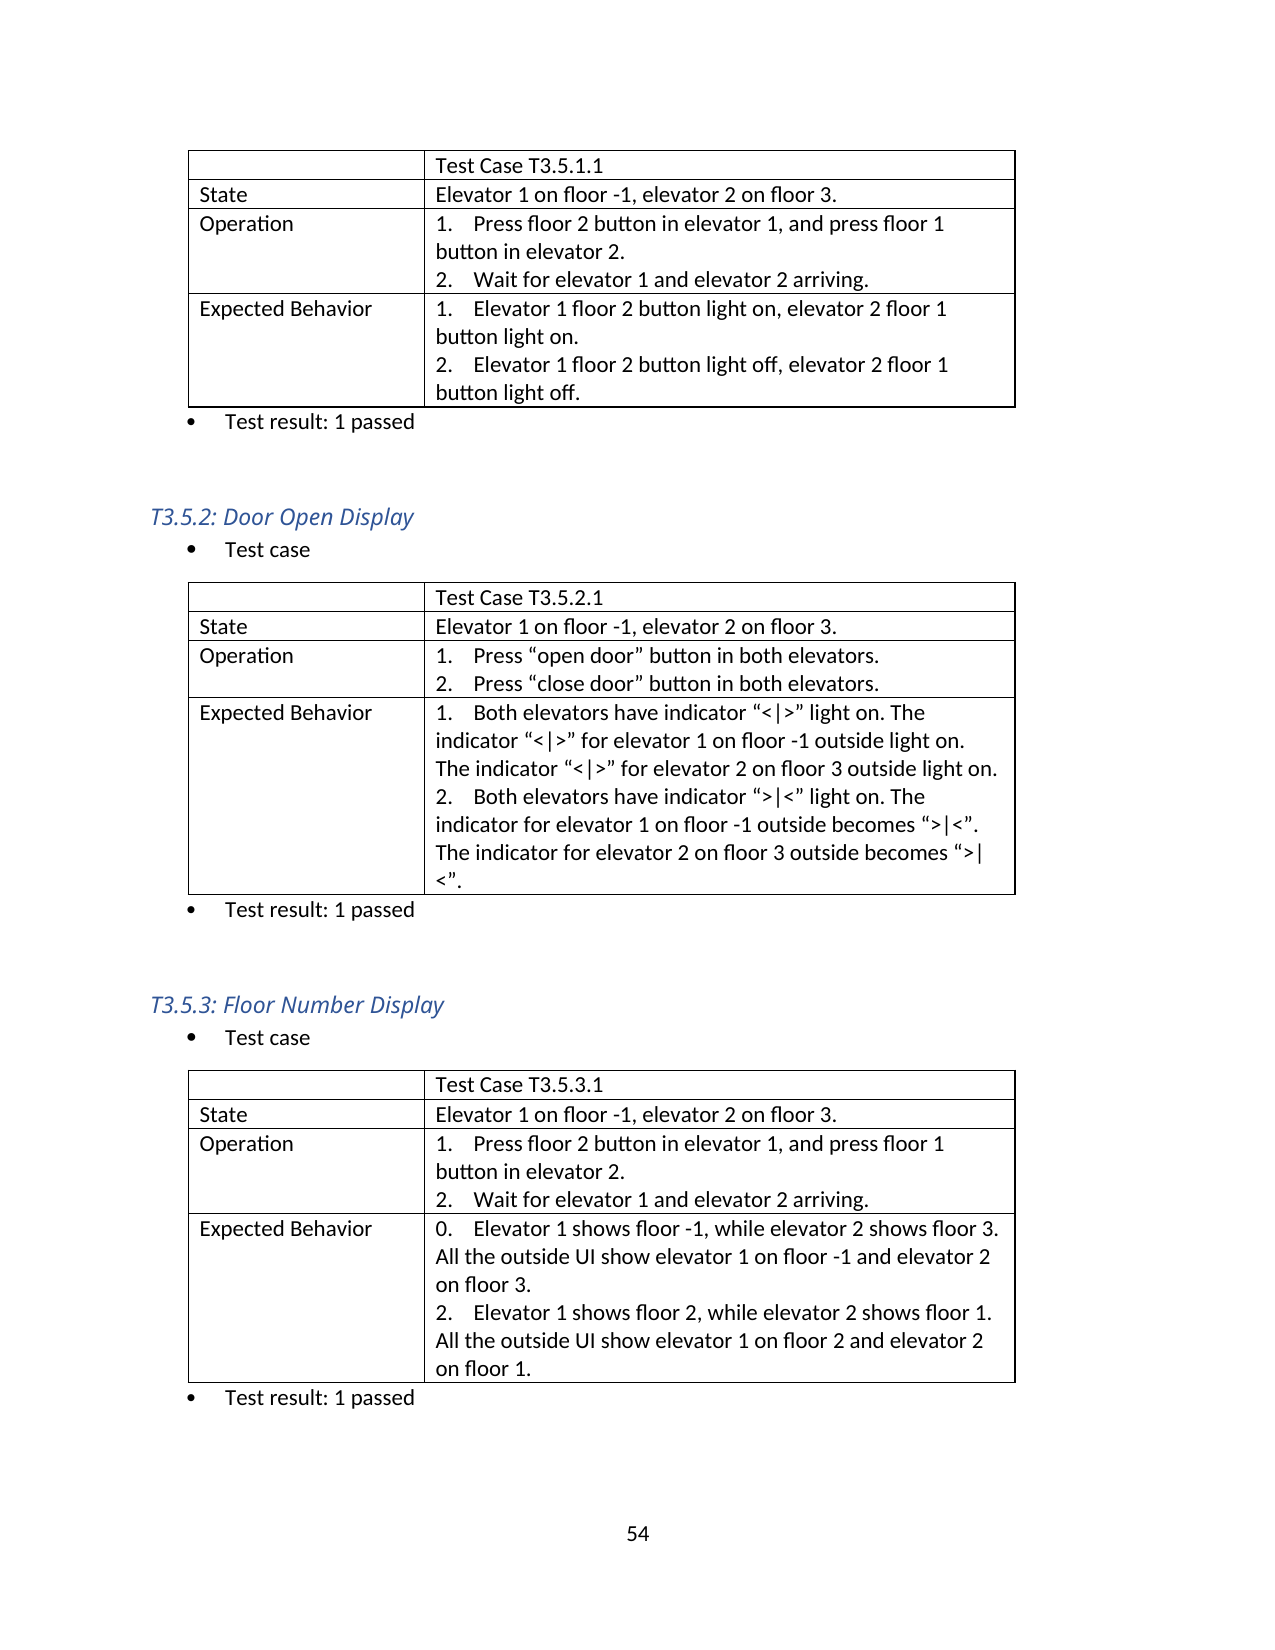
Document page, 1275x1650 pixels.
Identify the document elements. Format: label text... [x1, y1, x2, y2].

table_cell 1. Press floor 2 button in elevator 1, and press floor 1 button in elevator 2. 2. Wait for elevator 1 and elevator 2 arriving. [425, 209, 1014, 293]
table_cell State [189, 180, 424, 208]
table_cell Elevator 1 on floor -1, elevator 2 on floor 3. [425, 612, 1014, 640]
list Test result: 1 passed [187, 1383, 1125, 1411]
table_header [189, 151, 424, 179]
table_cell Elevator 1 on floor -1, elevator 2 on floor 3. [425, 1100, 1014, 1128]
table_cell 1. Press floor 2 button in elevator 1, and press floor 1 button in elevator 2. 2. Wait for elevator 1 and elevator 2 arriving. [425, 1129, 1014, 1213]
table_cell Expected Behavior [189, 1214, 424, 1382]
list Test result: 1 passed [187, 895, 1125, 923]
table_header Test Case T3.5.2.1 [425, 583, 1014, 611]
table_cell Operation [189, 641, 424, 697]
subtitle T3.5.3: Floor Number Display [150, 989, 1125, 1020]
list Test case [187, 535, 1125, 563]
table_cell Expected Behavior [189, 294, 424, 406]
table_cell Elevator 1 on floor -1, elevator 2 on floor 3. [425, 180, 1014, 208]
list Test case [187, 1023, 1125, 1051]
list Test result: 1 passed [187, 407, 1125, 435]
table_cell Operation [189, 1129, 424, 1213]
table_header [189, 1071, 424, 1099]
table_cell State [189, 612, 424, 640]
table_header Test Case T3.5.3.1 [425, 1071, 1014, 1099]
subtitle T3.5.2: Door Open Display [150, 501, 1125, 532]
table_cell 0. Elevator 1 shows floor -1, while elevator 2 shows floor 3. All the outside UI show elevator 1 on floor -1 and elevator 2 on floor 3. 2. Elevator 1 shows floor 2, while elevator 2 shows floor 1. All the outside UI show elevator 1 on floor 2 and elevator 2 on floor 1. [425, 1214, 1014, 1382]
table_header [189, 583, 424, 611]
table_cell 1. Press “open door” button in both elevators. 2. Press “close door” button in both elevators. [425, 641, 1014, 697]
table_header Test Case T3.5.1.1 [425, 151, 1014, 179]
table_cell 1. Both elevators have indicator “<|>” light on. The indicator “<|>” for elevator 1 on floor -1 outside light on. The indicator “<|>” for elevator 2 on floor 3 outside light on. 2. Both elevators have indicator “>|<” light on. The indicator for elevator 1 on floor -1 outside becomes “>|<”. The indicator for elevator 2 on floor 3 outside becomes “>|<”. [425, 698, 1014, 894]
table_cell Operation [189, 209, 424, 293]
table_cell Expected Behavior [189, 698, 424, 894]
table_cell State [189, 1100, 424, 1128]
table_cell 1. Elevator 1 floor 2 button light on, elevator 2 floor 1 button light on. 2. Elevator 1 floor 2 button light off, elevator 2 floor 1 button light off. [425, 294, 1014, 406]
